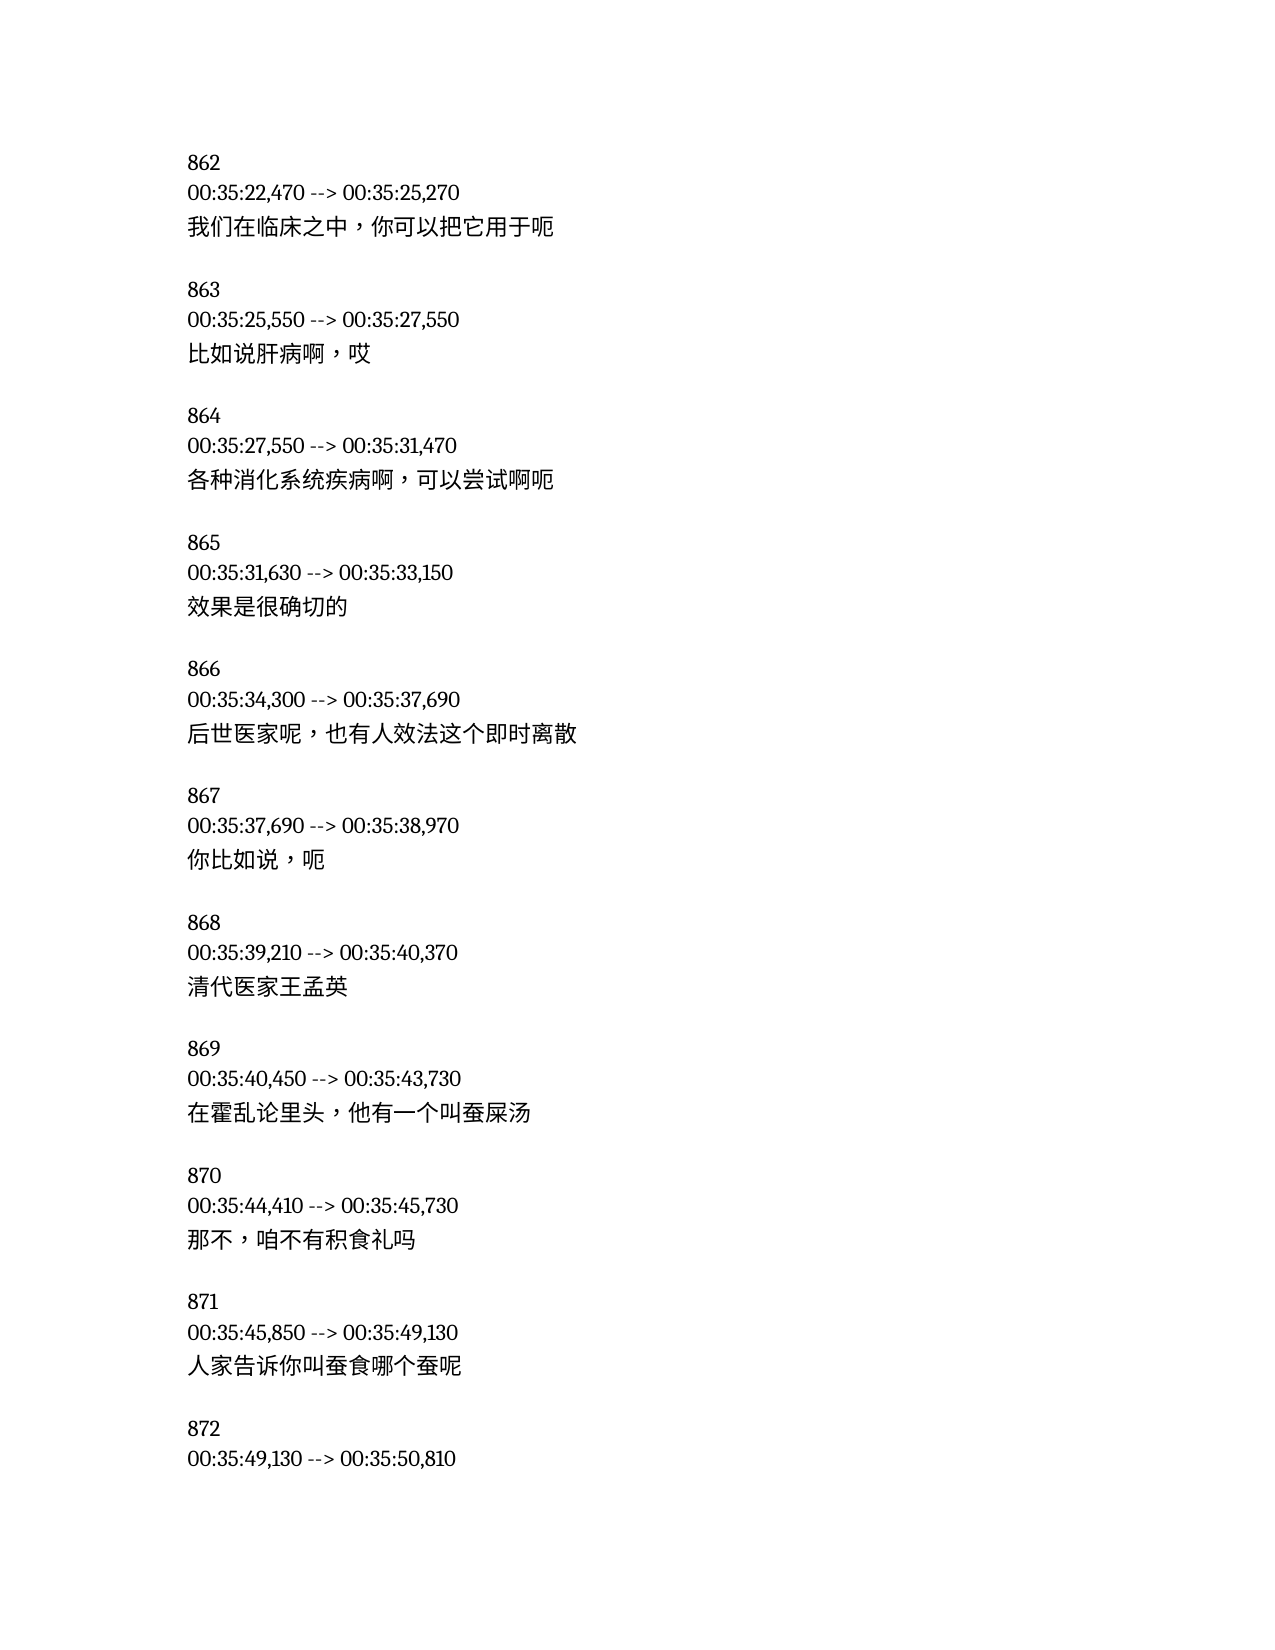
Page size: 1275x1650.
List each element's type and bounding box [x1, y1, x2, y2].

text [187, 150, 1087, 1472]
